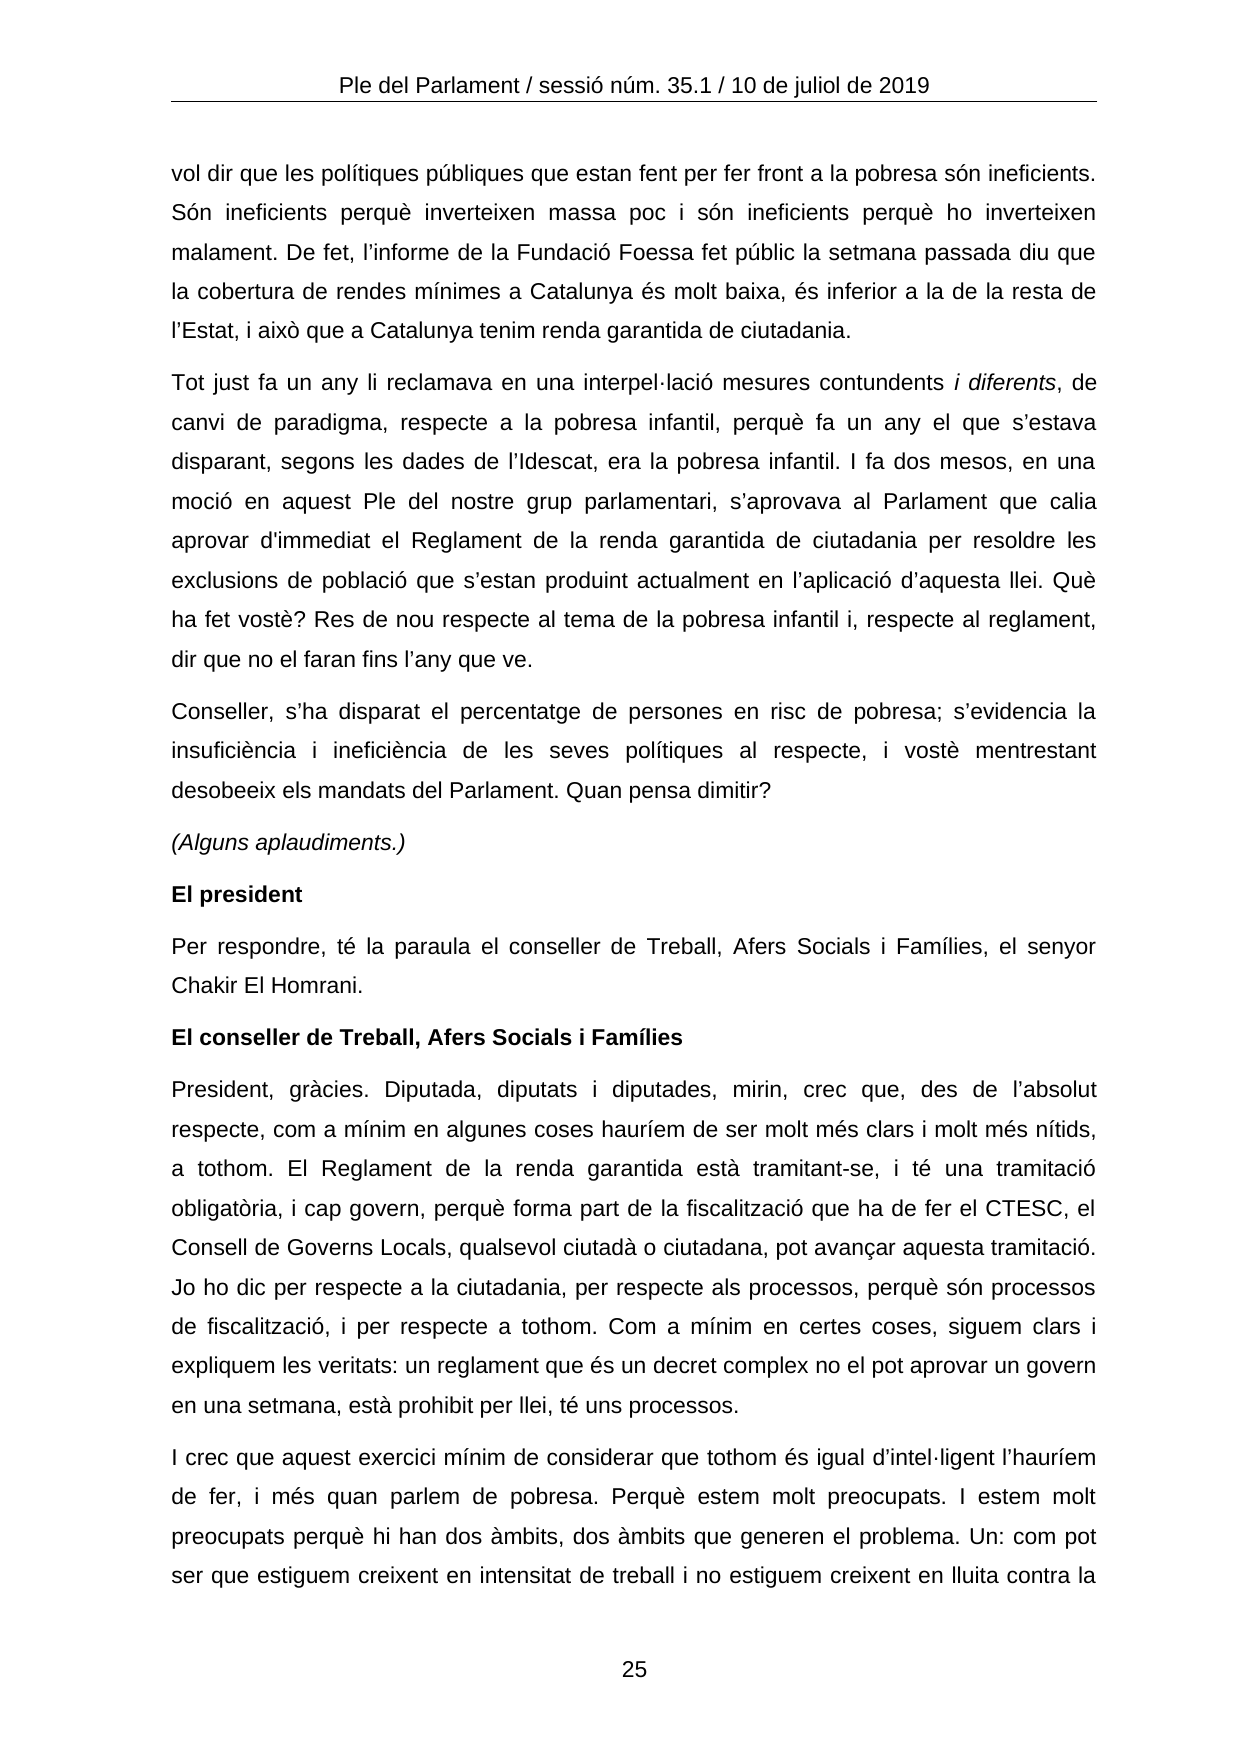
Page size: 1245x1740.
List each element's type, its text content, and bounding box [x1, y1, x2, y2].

text (Alguns aplaudiments.) [171, 829, 1097, 855]
text Per respondre, té la paraula el conseller de Treball, Afers Socials i Famílies, el senyor Chakir El Homrani. [171, 933, 1097, 998]
text President, gràcies. Diputada, diputats i diputades, mirin, crec que, des de l’absolut respecte, com a mínim en algunes coses hauríem de ser molt més clars i molt més nítids, a tothom. El Reglament de la renda garantida està tramitant-se, i té una tramitació obligatòria, i cap govern, perquè forma part de la fiscalització que ha de fer el CTESC, el Consell de Governs Locals, qualsevol ciutadà o ciutadana, pot avançar aquesta tramitació. Jo ho dic per respecte a la ciutadania, per respecte als processos, perquè són processos de fiscalització, i per respecte a tothom. Com a mínim en certes coses, siguem clars i expliquem les veritats: un reglament que és un decret complex no el pot aprovar un govern en una setmana, està prohibit per llei, té uns processos. [171, 1076, 1097, 1418]
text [171, 159, 1097, 344]
text El conseller de Treball, Afers Socials i Famílies [171, 1024, 1097, 1050]
text Conseller, s’ha disparat el percentatge de persones en risc de pobresa; s’evidencia la insuficiència i ineficiència de les seves polítiques al respecte, i vostè mentrestant desobeeix els mandats del Parlament. Quan pensa dimitir? [171, 698, 1097, 803]
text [171, 1444, 1097, 1589]
text El president [171, 881, 1097, 907]
text Tot just fa un any li reclamava en una interpel·lació mesures contundents i diferents, de canvi de paradigma, respecte a la pobresa infantil, perquè fa un any el que s’estava disparant, segons les dades de l’Idescat, era la pobresa infantil. I fa dos mesos, en una moció en aquest Ple del nostre grup parlamentari, s’aprovava al Parlament que calia aprovar d'immediat el Reglament de la renda garantida de ciutadania per resoldre les exclusions de població que s’estan produint actualment en l’aplicació d’aquesta llei. Què ha fet vostè? Res de nou respecte al tema de la pobresa infantil i, respecte al reglament, dir que no el faran fins l’any que ve. [171, 369, 1097, 672]
